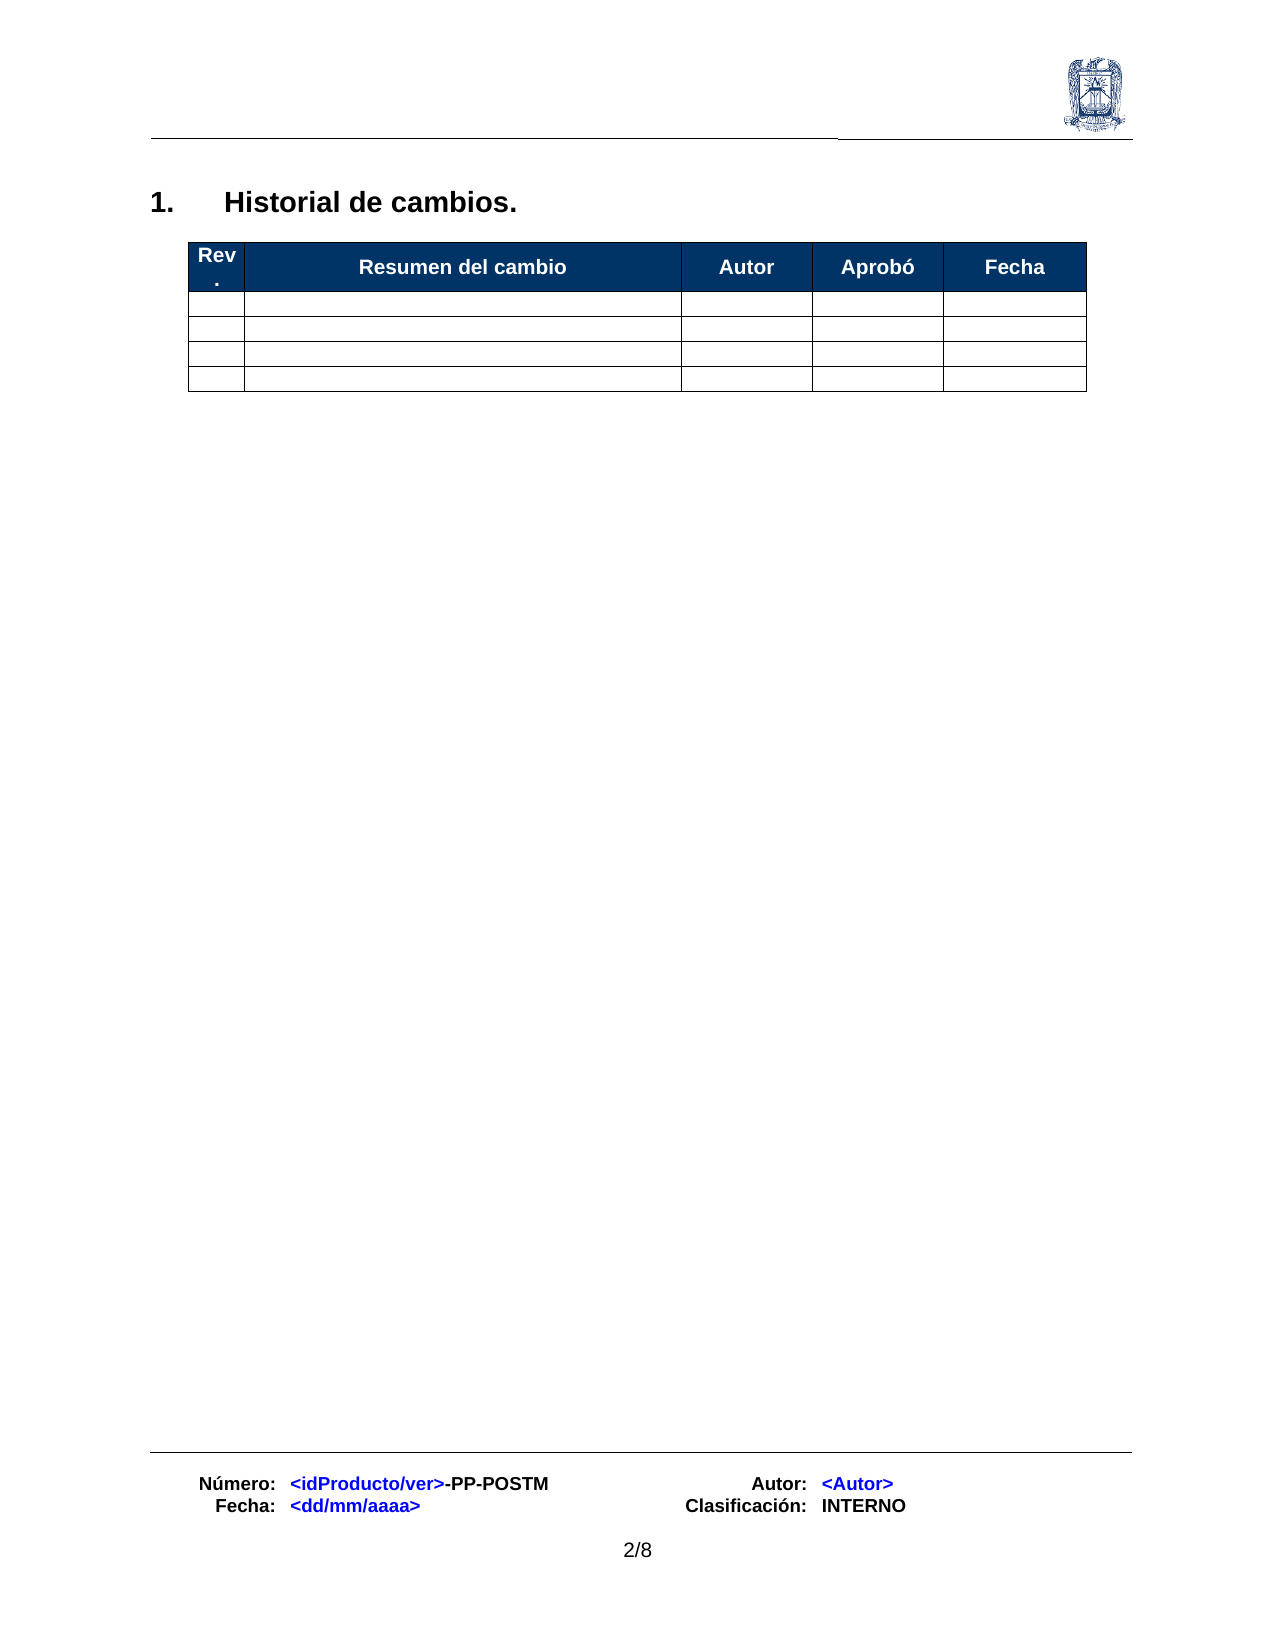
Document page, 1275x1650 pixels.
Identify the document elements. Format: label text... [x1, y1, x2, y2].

table_cell [682, 342, 812, 366]
table_cell [813, 317, 943, 341]
table_cell [944, 292, 1086, 316]
table_cell [245, 292, 681, 316]
subtitle Historial de cambios. [150, 185, 1125, 219]
table_cell [813, 292, 943, 316]
table_cell [944, 317, 1086, 341]
table_cell [813, 342, 943, 366]
table_cell [189, 292, 244, 316]
table_header Autor [682, 243, 812, 291]
table_cell [189, 367, 244, 391]
table_cell [189, 317, 244, 341]
table_cell [245, 342, 681, 366]
table_cell [245, 317, 681, 341]
table_cell [944, 342, 1086, 366]
table_cell [682, 367, 812, 391]
picture [1064, 57, 1126, 132]
table_cell [189, 342, 244, 366]
table_header Resumen del cambio [245, 243, 681, 291]
table_cell [682, 292, 812, 316]
table_header Rev. [189, 243, 244, 291]
table_cell [813, 367, 943, 391]
table_cell [944, 367, 1086, 391]
table_header Aprobó [813, 243, 943, 291]
table_cell [245, 367, 681, 391]
table_cell [682, 317, 812, 341]
table_header Fecha [944, 243, 1086, 291]
